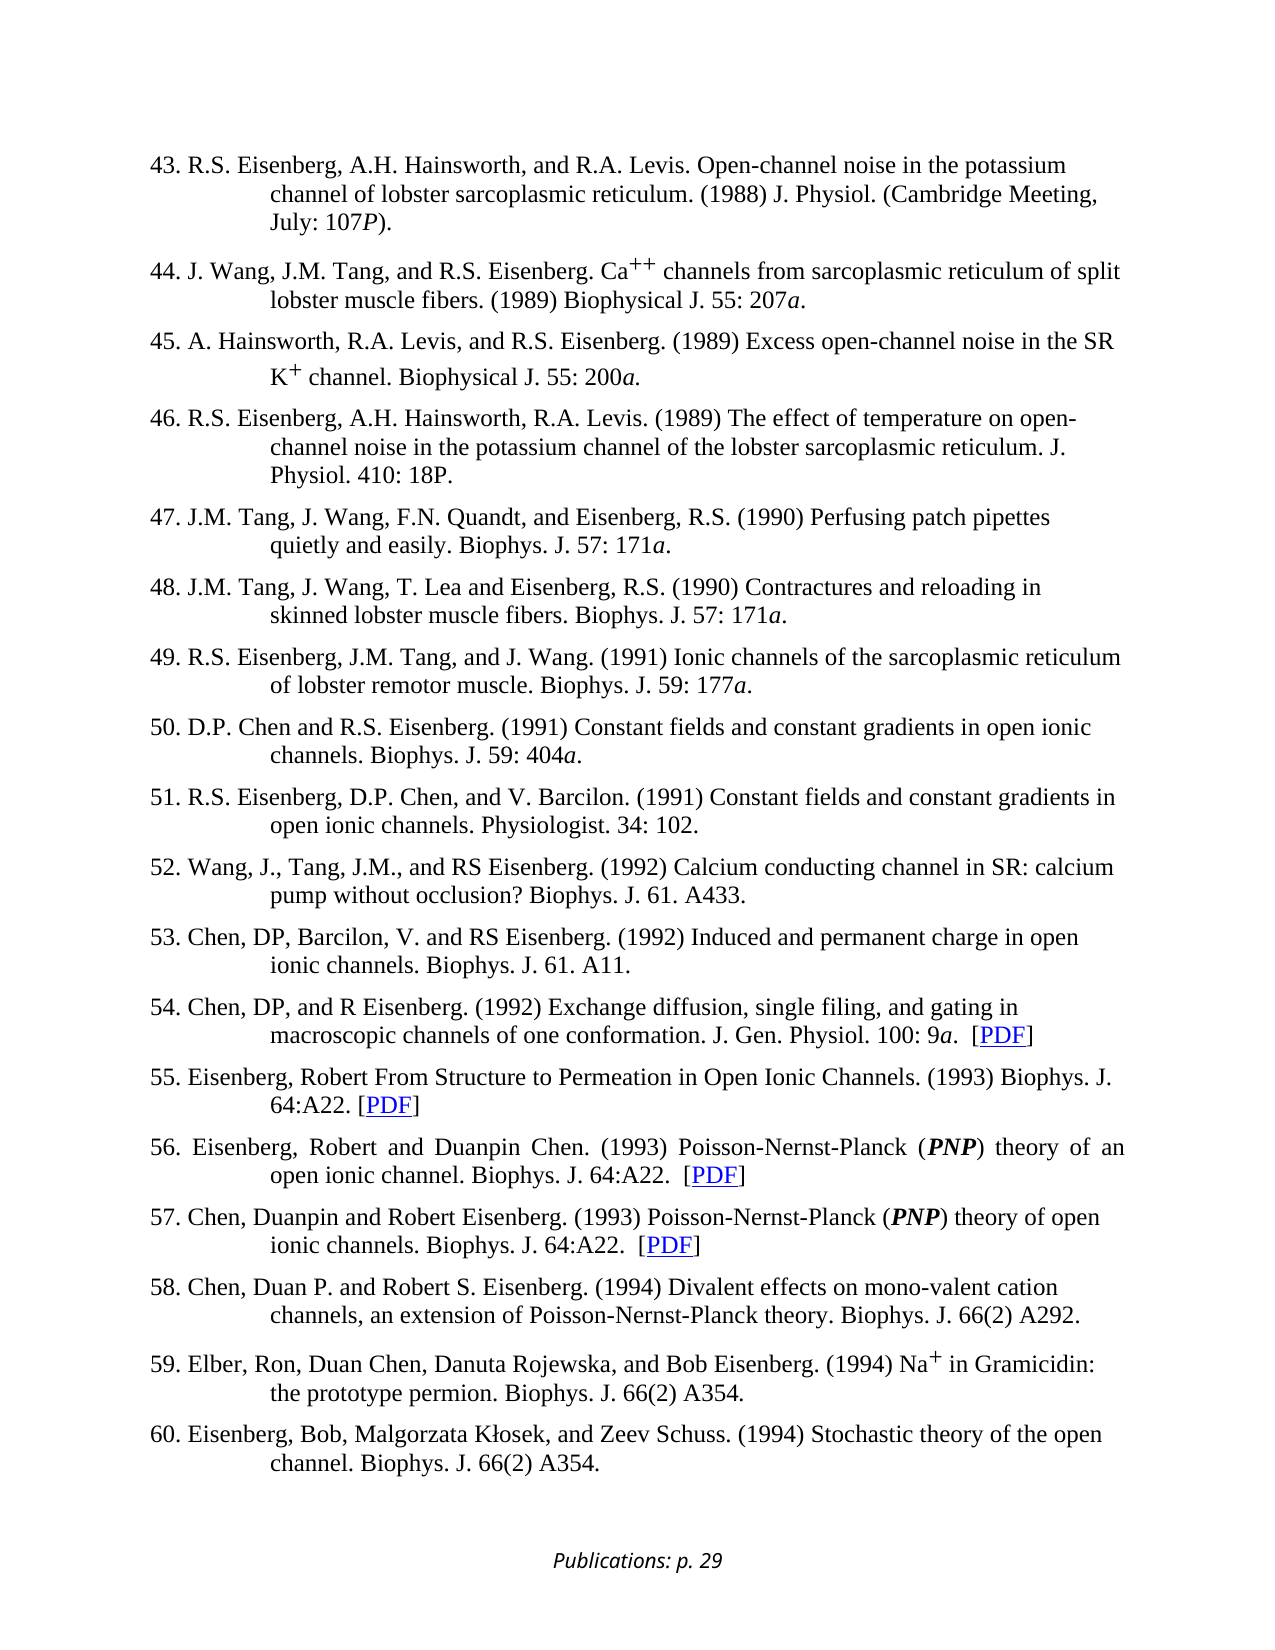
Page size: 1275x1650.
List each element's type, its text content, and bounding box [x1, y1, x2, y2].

text 47. J.M. Tang, J. Wang, F.N. Quandt, and Eisenberg, R.S. (1990) Perfusing patch pipettes quietly and easily. Biophys. J. 57: 171a. [150, 502, 1125, 559]
text 54. Chen, DP, and R Eisenberg. (1992) Exchange diffusion, single filing, and gating in macroscopic channels of one conformation. J. Gen. Physiol. 100: 9a. [PDF] [150, 992, 1125, 1049]
text 53. Chen, DP, Barcilon, V. and RS Eisenberg. (1992) Induced and permanent charge in open ionic channels. Biophys. J. 61. A11. [150, 922, 1125, 979]
text 44. J. Wang, J.M. Tang, and R.S. Eisenberg. Ca++ channels from sarcoplasmic reticulum of split lobster muscle fibers. (1989) Biophysical J. 55: 207a. [150, 249, 1125, 313]
text 48. J.M. Tang, J. Wang, T. Lea and Eisenberg, R.S. (1990) Contractures and reloading in skinned lobster muscle fibers. Biophys. J. 57: 171a. [150, 572, 1125, 629]
text 58. Chen, Duan P. and Robert S. Eisenberg. (1994) Divalent effects on mono-valent cation channels, an extension of Poisson-Nernst-Planck theory. Biophys. J. 66(2) A292. [150, 1272, 1125, 1329]
text 57. Chen, Duanpin and Robert Eisenberg. (1993) Poisson-Nernst-Planck (PNP) theory of open ionic channels. Biophys. J. 64:A22. [PDF] [150, 1202, 1125, 1259]
text 43. R.S. Eisenberg, A.H. Hainsworth, and R.A. Levis. Open-channel noise in the potassium channel of lobster sarcoplasmic reticulum. (1988) J. Physiol. (Cambridge Meeting, July: 107P). [150, 150, 1125, 236]
text 52. Wang, J., Tang, J.M., and RS Eisenberg. (1992) Calcium conducting channel in SR: calcium pump without occlusion? Biophys. J. 61. A433. [150, 852, 1125, 909]
text 49. R.S. Eisenberg, J.M. Tang, and J. Wang. (1991) Ionic channels of the sarcoplasmic reticulum of lobster remotor muscle. Biophys. J. 59: 177a. [150, 642, 1125, 699]
text 60. Eisenberg, Bob, Malgorzata Kłosek, and Zeev Schuss. (1994) Stochastic theory of the open channel. Biophys. J. 66(2) A354. [150, 1419, 1125, 1477]
text 46. R.S. Eisenberg, A.H. Hainsworth, R.A. Levis. (1989) The effect of temperature on open-channel noise in the potassium channel of the lobster sarcoplasmic reticulum. J. Physiol. 410: 18P. [150, 403, 1125, 489]
text 59. Elber, Ron, Duan Chen, Danuta Rojewska, and Bob Eisenberg. (1994) Na+ in Gramicidin: the prototype permion. Biophys. J. 66(2) A354. [150, 1342, 1125, 1407]
text 56. Eisenberg, Robert and Duanpin Chen. (1993) Poisson-Nernst-Planck (PNP) theory of an open ionic channel. Biophys. J. 64:A22. [PDF] [150, 1132, 1125, 1189]
text 51. R.S. Eisenberg, D.P. Chen, and V. Barcilon. (1991) Constant fields and constant gradients in open ionic channels. Physiologist. 34: 102. [150, 782, 1125, 839]
text 50. D.P. Chen and R.S. Eisenberg. (1991) Constant fields and constant gradients in open ionic channels. Biophys. J. 59: 404a. [150, 712, 1125, 769]
text 55. Eisenberg, Robert From Structure to Permeation in Open Ionic Channels. (1993) Biophys. J. 64:A22. [PDF] [150, 1062, 1125, 1119]
text 45. A. Hainsworth, R.A. Levis, and R.S. Eisenberg. (1989) Excess open-channel noise in the SR K+ channel. Biophysical J. 55: 200a. [150, 326, 1125, 391]
